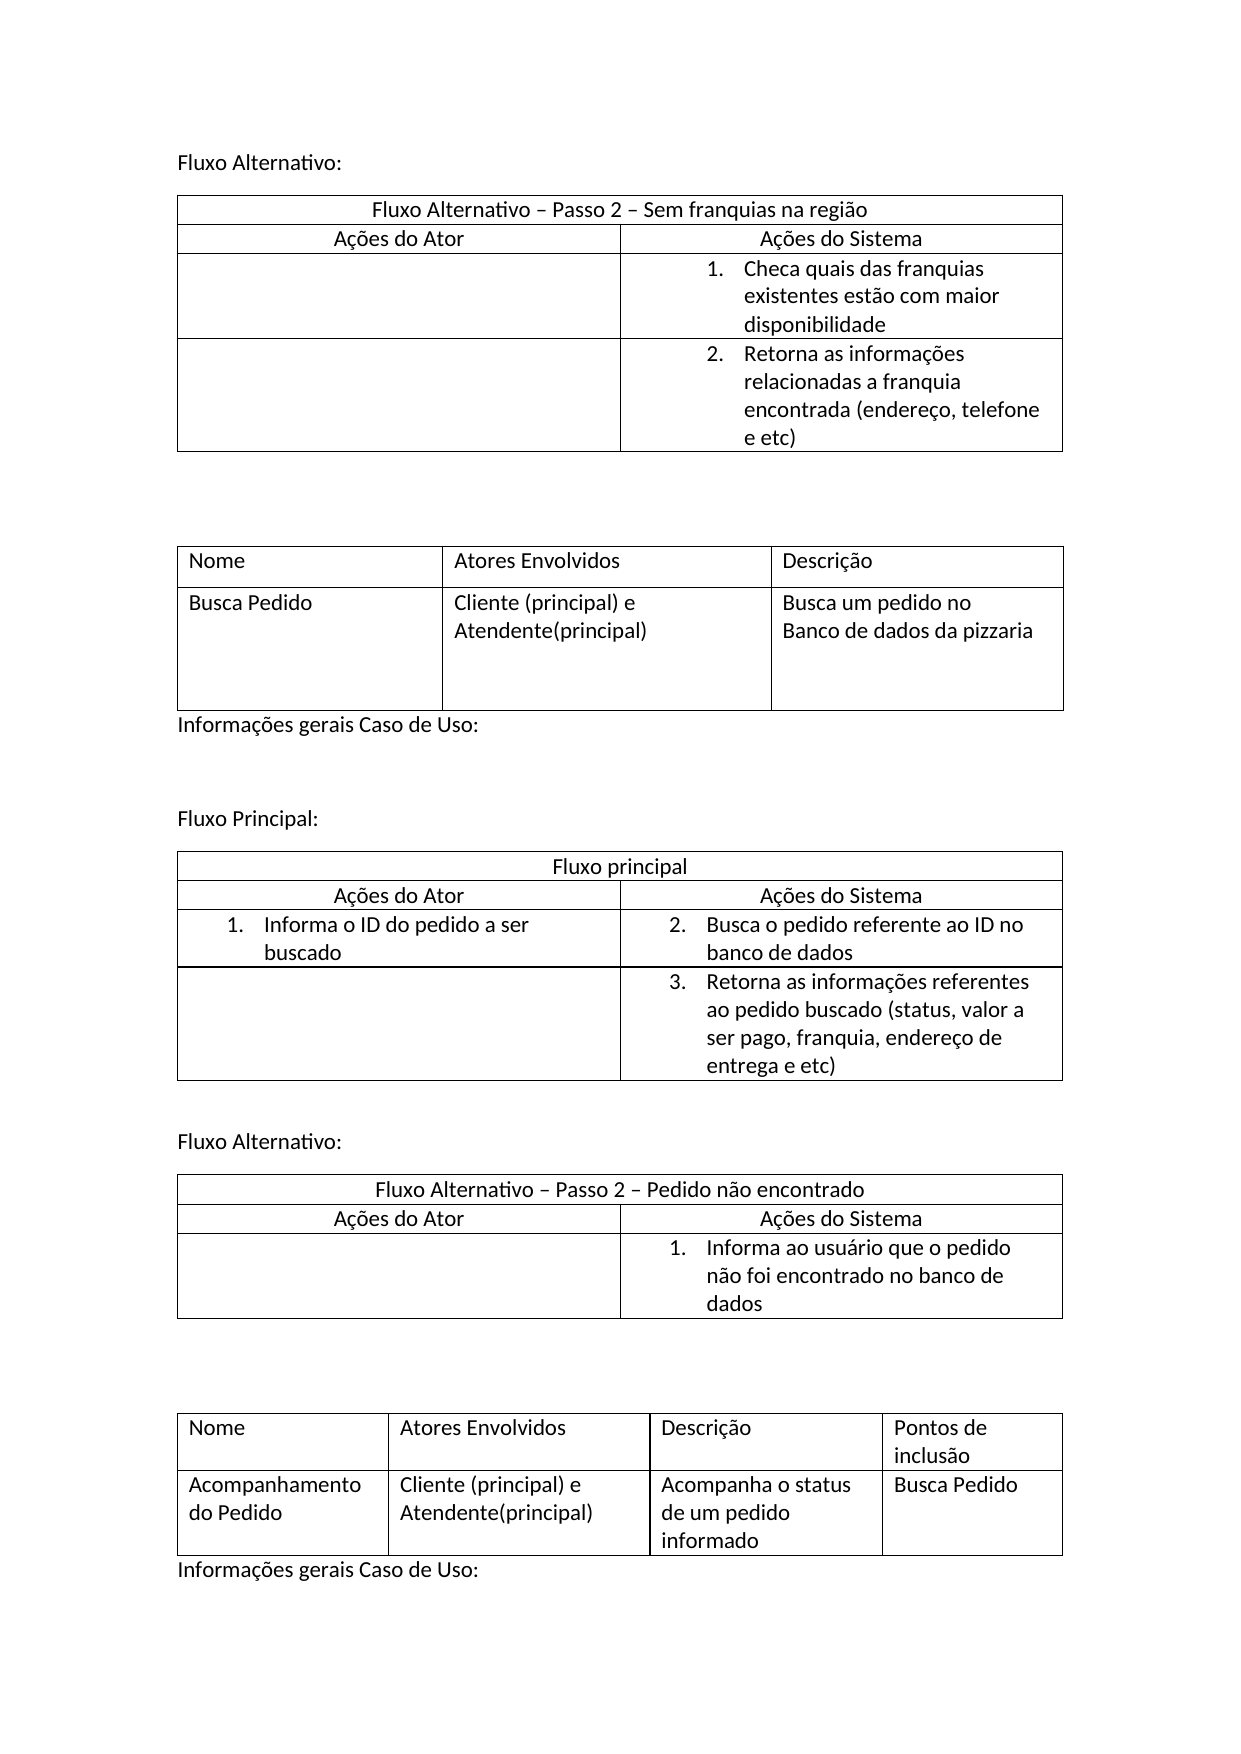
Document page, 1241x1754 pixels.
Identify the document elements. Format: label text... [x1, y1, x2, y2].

table_cell Checa quais das franquias existentes estão com maior disponibilidade [621, 254, 1062, 338]
text Fluxo Alternativo: [177, 148, 1063, 176]
text Fluxo Principal: [177, 804, 1063, 832]
table_header Nome [178, 547, 442, 587]
table_header Nome [178, 1414, 388, 1469]
table_cell Ações do Sistema [621, 881, 1062, 909]
table_header Atores Envolvidos [389, 1414, 649, 1469]
table_cell Ações do Ator [178, 225, 620, 253]
table_cell Cliente (principal) e Atendente(principal) [443, 588, 771, 709]
table_cell Informa o ID do pedido a ser buscado [178, 910, 620, 966]
table_cell Busca Pedido [178, 588, 442, 709]
table_header Fluxo principal [178, 852, 1062, 880]
table_cell [178, 339, 620, 451]
table_cell [178, 968, 620, 1079]
table_cell Busca o pedido referente ao ID no banco de dados [621, 910, 1062, 966]
table_header Fluxo Alternativo – Passo 2 – Sem franquias na região [178, 196, 1062, 223]
text Informações gerais Caso de Uso: [177, 1556, 1063, 1584]
table_cell Ações do Sistema [621, 1205, 1062, 1232]
table_cell Acompanha o status de um pedido informado [651, 1471, 882, 1554]
table_cell Ações do Ator [178, 881, 620, 909]
table_cell Ações do Ator [178, 1205, 620, 1232]
text Fluxo Alternativo: [177, 1127, 1063, 1156]
table_header Pontos de inclusão [883, 1414, 1062, 1469]
table_cell Retorna as informações referentes ao pedido buscado (status, valor a ser pago, franquia, endereço de entrega e etc) [621, 968, 1062, 1079]
table_header Descrição [772, 547, 1063, 587]
table_cell [178, 1234, 620, 1318]
table_header Descrição [651, 1414, 882, 1469]
table_cell Cliente (principal) e Atendente(principal) [389, 1471, 649, 1554]
table_cell Busca um pedido no Banco de dados da pizzaria [772, 588, 1063, 709]
table_header Fluxo Alternativo – Passo 2 – Pedido não encontrado [178, 1175, 1062, 1203]
table_cell Busca Pedido [883, 1471, 1062, 1554]
table_header Atores Envolvidos [443, 547, 771, 587]
text Informações gerais Caso de Uso: [177, 711, 1063, 739]
table_cell [178, 254, 620, 338]
table_cell Retorna as informações relacionadas a franquia encontrada (endereço, telefone e etc) [621, 339, 1062, 451]
table_cell Acompanhamento do Pedido [178, 1471, 388, 1554]
table_cell Ações do Sistema [621, 225, 1062, 253]
table_cell Informa ao usuário que o pedido não foi encontrado no banco de dados [621, 1234, 1062, 1318]
